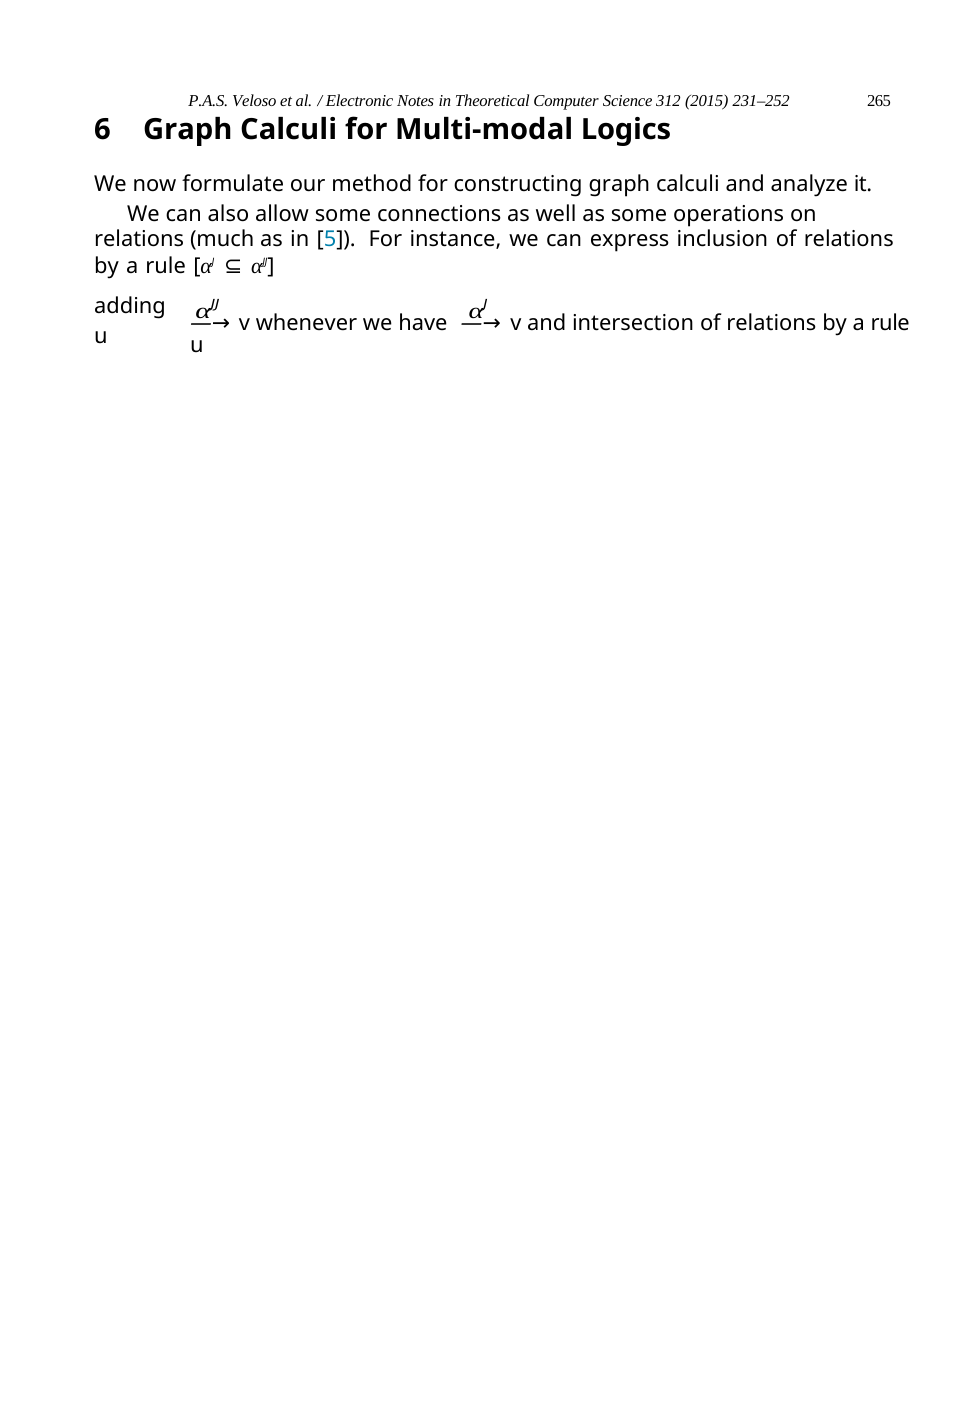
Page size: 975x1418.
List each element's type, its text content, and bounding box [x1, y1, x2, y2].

text We now formulate our method for constructing graph calculi and analyze it. [94, 167, 923, 198]
text αj [468, 295, 923, 312]
text —→ v and intersection of relations by a rule [460, 312, 923, 335]
text adding u [94, 290, 179, 349]
text —→ v whenever we have u [190, 312, 450, 357]
subtitle Graph Calculi for Multi-modal Logics [94, 108, 923, 148]
text We can also allow some connections as well as some operations on relations (much as in [5]). For instance, we can express inclusion of relations by a rule [αj ⊆ αjj] [94, 199, 906, 280]
text αjj [195, 295, 450, 312]
